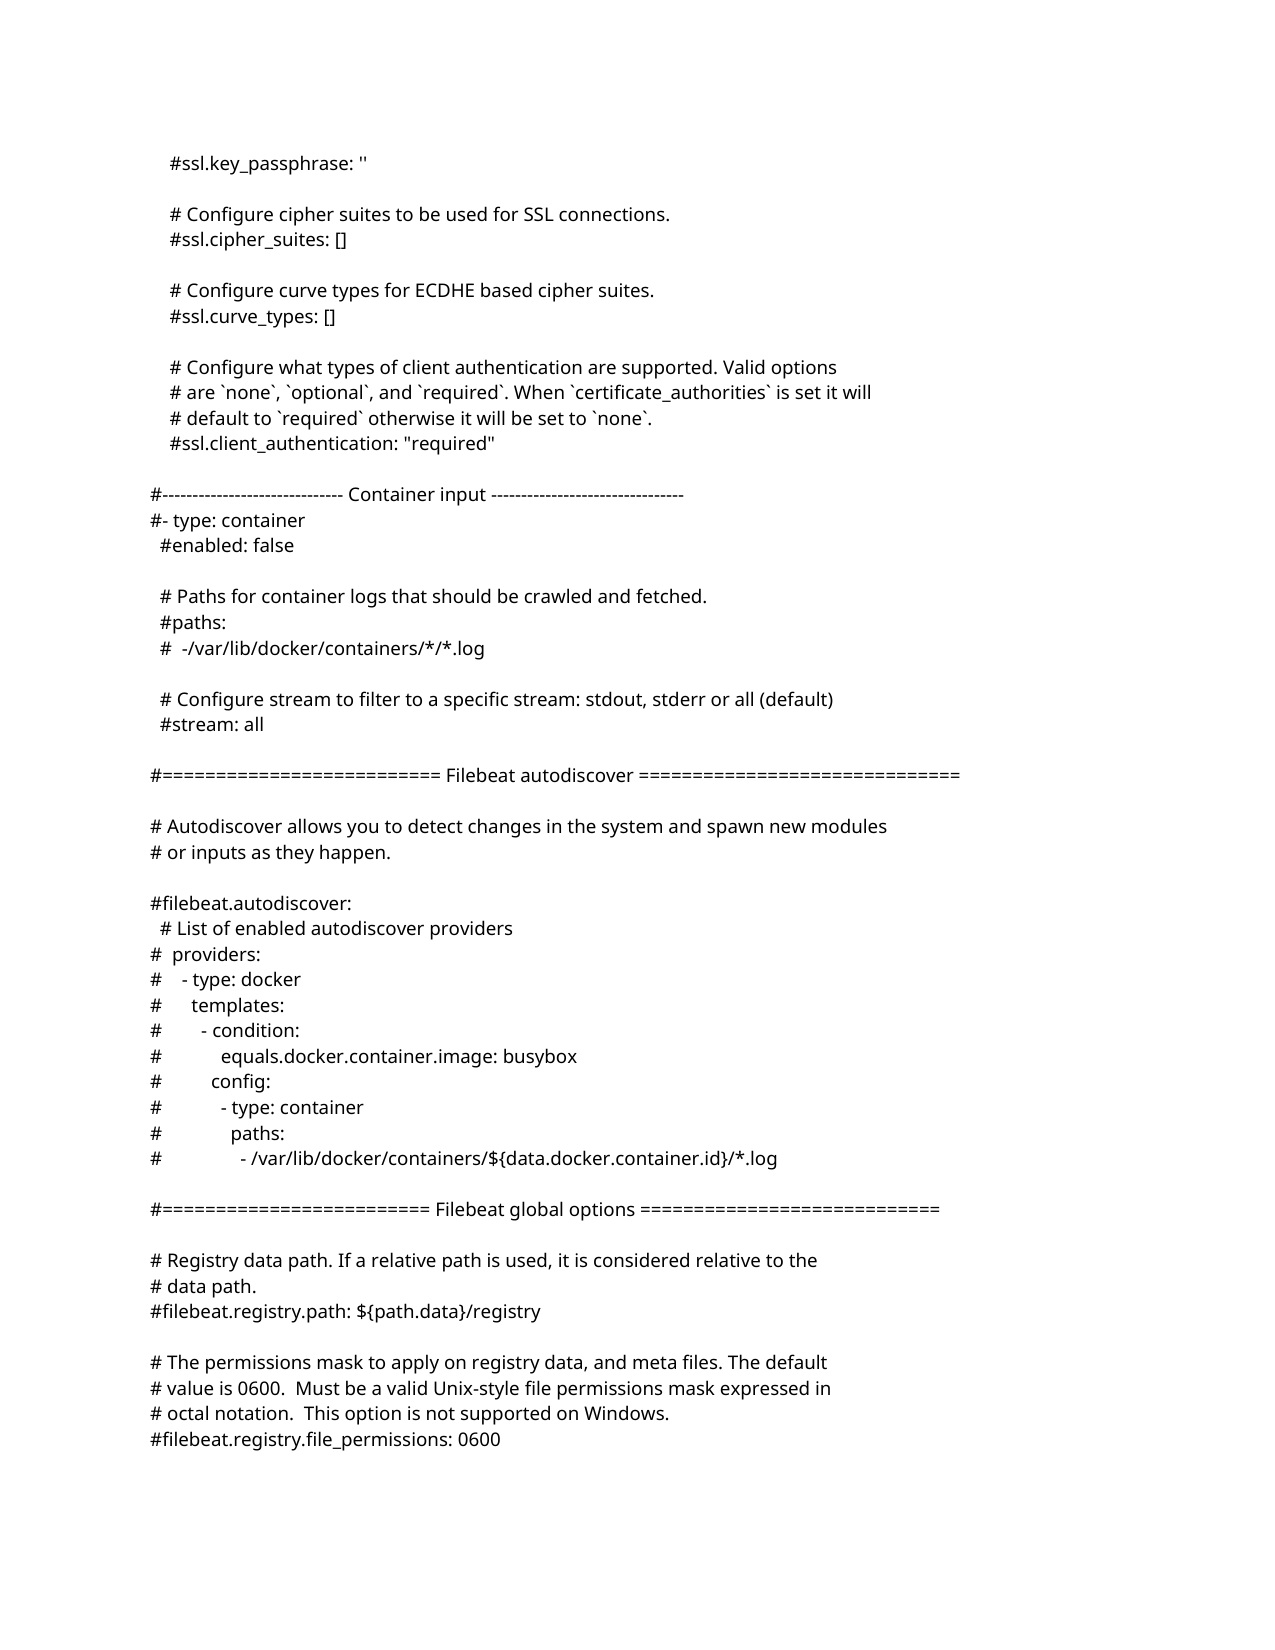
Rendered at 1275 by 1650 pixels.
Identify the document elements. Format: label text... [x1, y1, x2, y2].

text #paths: [150, 609, 1125, 635]
text # - type: docker [150, 967, 1125, 992]
text #------------------------------ Container input -------------------------------- [150, 482, 1125, 507]
text # or inputs as they happen. [150, 839, 1125, 864]
text #- type: container [150, 507, 1125, 533]
text # The permissions mask to apply on registry data, and meta files. The default [150, 1349, 1125, 1375]
text # Configure curve types for ECDHE based cipher suites. [150, 278, 1125, 303]
text # - condition: [150, 1018, 1125, 1043]
text #filebeat.registry.path: ${path.data}/registry [150, 1298, 1125, 1324]
text # - type: container [150, 1094, 1125, 1120]
text # - /var/lib/docker/containers/${data.docker.container.id}/*.log [150, 1145, 1125, 1171]
text # Configure cipher suites to be used for SSL connections. [150, 201, 1125, 227]
text #stream: all [150, 711, 1125, 737]
text # are `none`, `optional`, and `required`. When `certificate_authorities` is set it will [150, 380, 1125, 405]
text # config: [150, 1069, 1125, 1094]
text #filebeat.autodiscover: [150, 890, 1125, 916]
text # Autodiscover allows you to detect changes in the system and spawn new modules [150, 813, 1125, 839]
text # List of enabled autodiscover providers [150, 916, 1125, 941]
text # -/var/lib/docker/containers/*/*.log [150, 635, 1125, 660]
text # paths: [150, 1120, 1125, 1145]
text #ssl.cipher_suites: [] [150, 227, 1125, 252]
text # default to `required` otherwise it will be set to `none`. [150, 405, 1125, 431]
text #ssl.curve_types: [] [150, 303, 1125, 329]
text # Registry data path. If a relative path is used, it is considered relative to the [150, 1247, 1125, 1273]
text # templates: [150, 992, 1125, 1018]
text #enabled: false [150, 533, 1125, 558]
text #========================= Filebeat global options ============================ [150, 1196, 1125, 1222]
text # octal notation. This option is not supported on Windows. [150, 1401, 1125, 1426]
text # Configure what types of client authentication are supported. Valid options [150, 354, 1125, 380]
text #ssl.client_authentication: "required" [150, 431, 1125, 456]
text # providers: [150, 941, 1125, 967]
text # Paths for container logs that should be crawled and fetched. [150, 584, 1125, 609]
text # data path. [150, 1273, 1125, 1298]
text #filebeat.registry.file_permissions: 0600 [150, 1426, 1125, 1452]
text #ssl.key_passphrase: '' [150, 150, 1125, 176]
text #========================== Filebeat autodiscover ============================== [150, 762, 1125, 788]
text # equals.docker.container.image: busybox [150, 1043, 1125, 1069]
text # value is 0600. Must be a valid Unix-style file permissions mask expressed in [150, 1375, 1125, 1401]
text # Configure stream to filter to a specific stream: stdout, stderr or all (default) [150, 686, 1125, 711]
